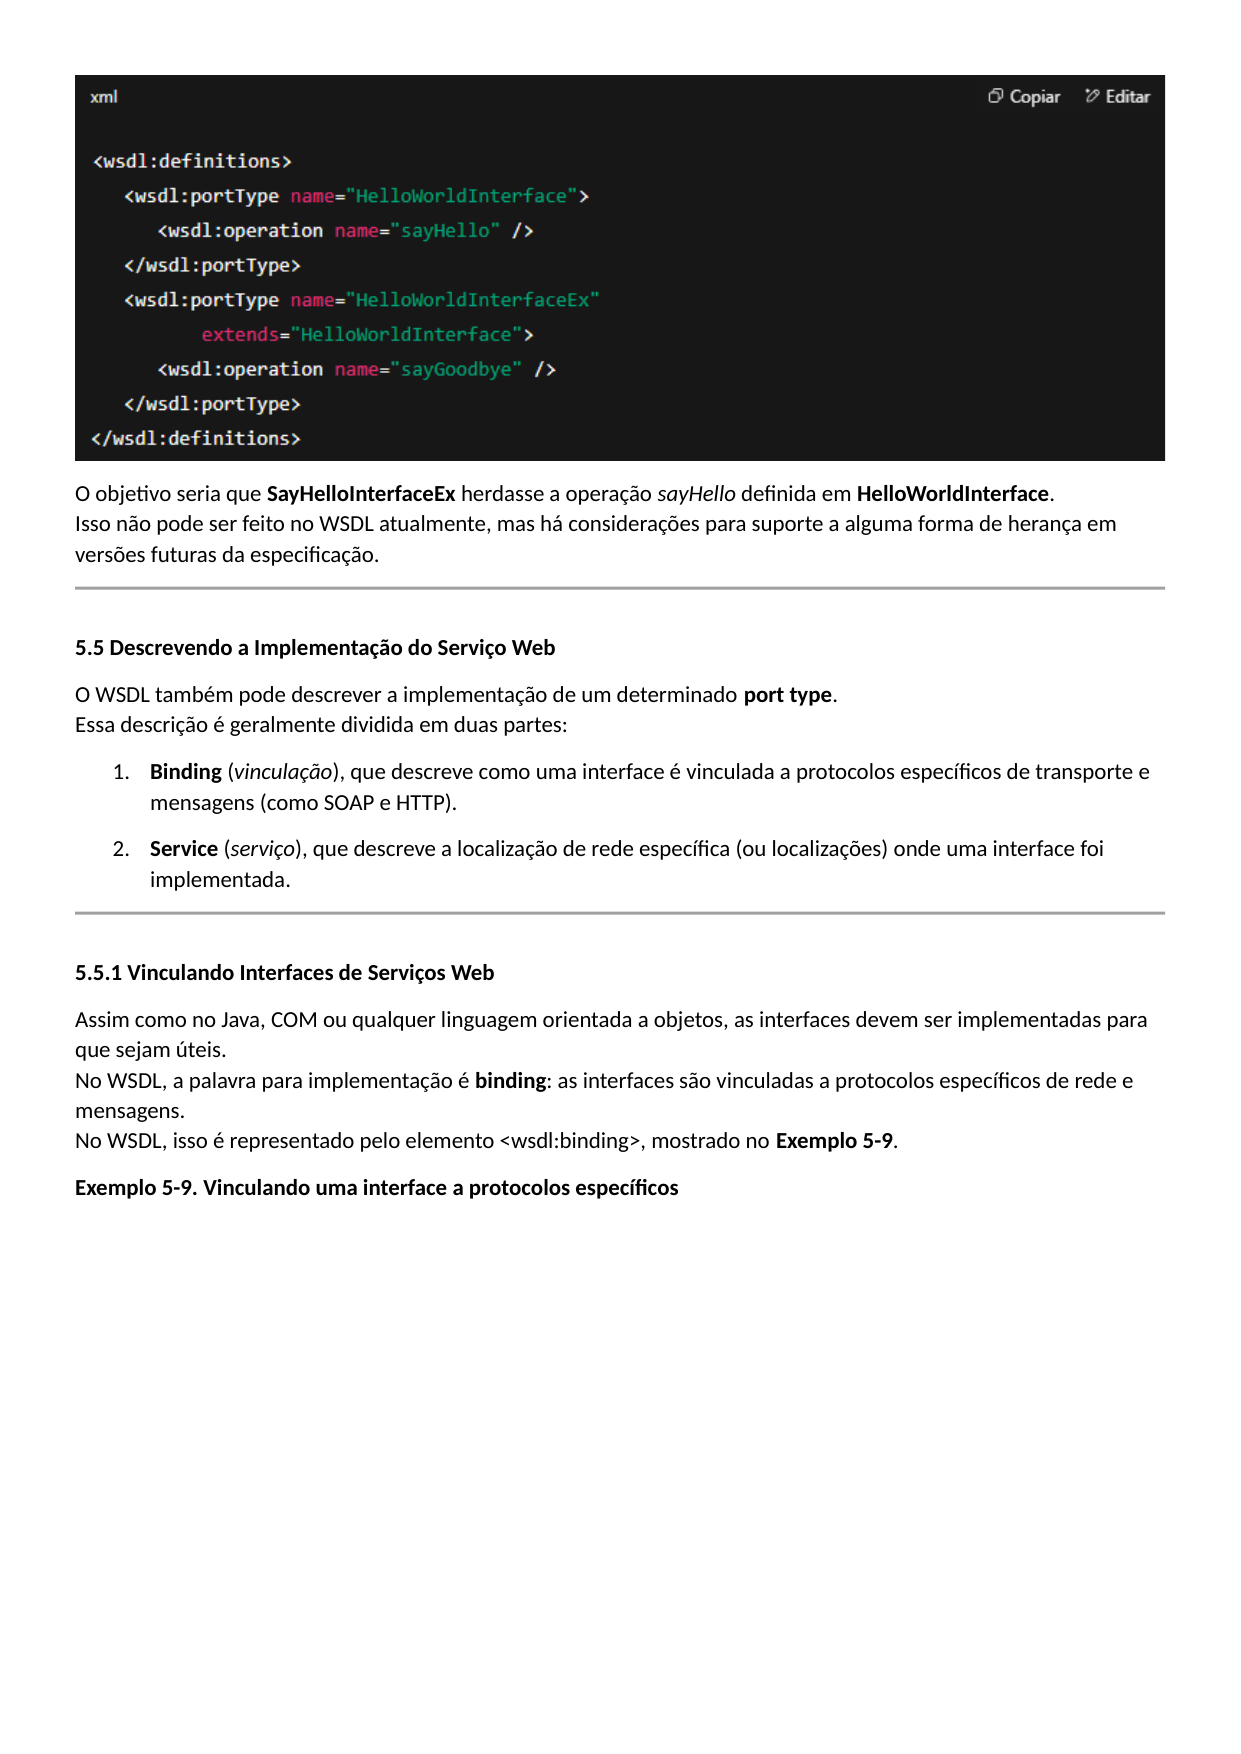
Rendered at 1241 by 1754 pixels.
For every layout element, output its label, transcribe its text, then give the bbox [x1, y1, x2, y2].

list Binding (vinculação), que descreve como uma interface é vinculada a protocolos específicos de transporte e mensagens (como SOAP e HTTP). [112, 757, 1165, 816]
text Assim como no Java, COM ou qualquer linguagem orientada a objetos, as interfaces devem ser implementadas para que sejam úteis. No WSDL, a palavra para implementação é binding: as interfaces são vinculadas a protocolos específicos de rede e mensagens. No WSDL, isso é representado pelo elemento <wsdl:binding>, mostrado no Exemplo 5-9. [75, 1005, 1165, 1154]
text O objetivo seria que SayHelloInterfaceEx herdasse a operação sayHello definida em HelloWorldInterface. Isso não pode ser feito no WSDL atualmente, mas há considerações para suporte a alguma forma de herança em versões futuras da especificação. [75, 479, 1165, 568]
text 5.5.1 Vinculando Interfaces de Serviços Web [75, 958, 1165, 986]
list Service (serviço), que descreve a localização de rede específica (ou localizações) onde uma interface foi implementada. [112, 834, 1165, 893]
text 5.5 Descrevendo a Implementação do Serviço Web [75, 633, 1165, 661]
text O WSDL também pode descrever a implementação de um determinado port type. Essa descrição é geralmente dividida em duas partes: [75, 680, 1165, 738]
picture [75, 75, 1166, 461]
text Exemplo 5-9. Vinculando uma interface a protocolos específicos [75, 1173, 1165, 1201]
